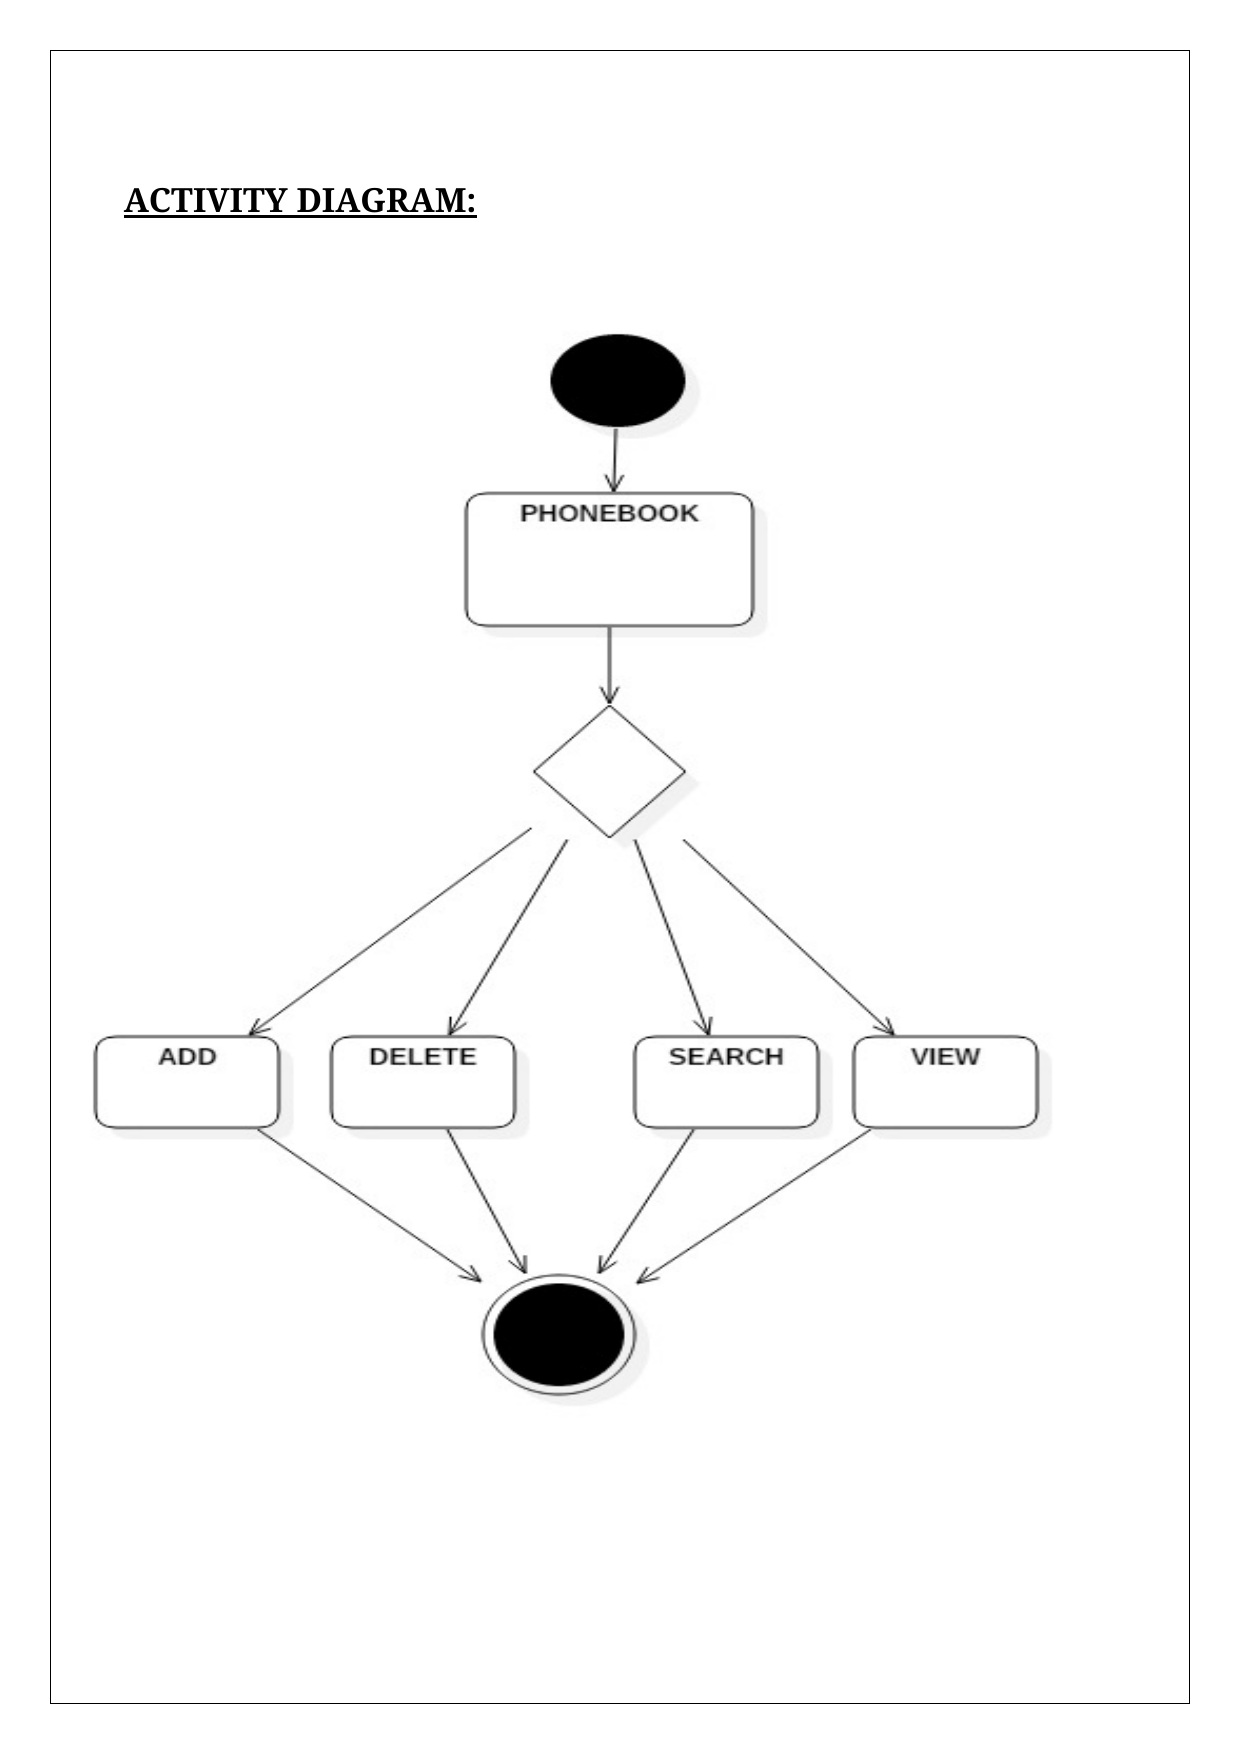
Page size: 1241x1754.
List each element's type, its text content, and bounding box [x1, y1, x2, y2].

picture [75, 318, 1122, 1461]
text ACTIVITY DIAGRAM: [75, 177, 1165, 222]
